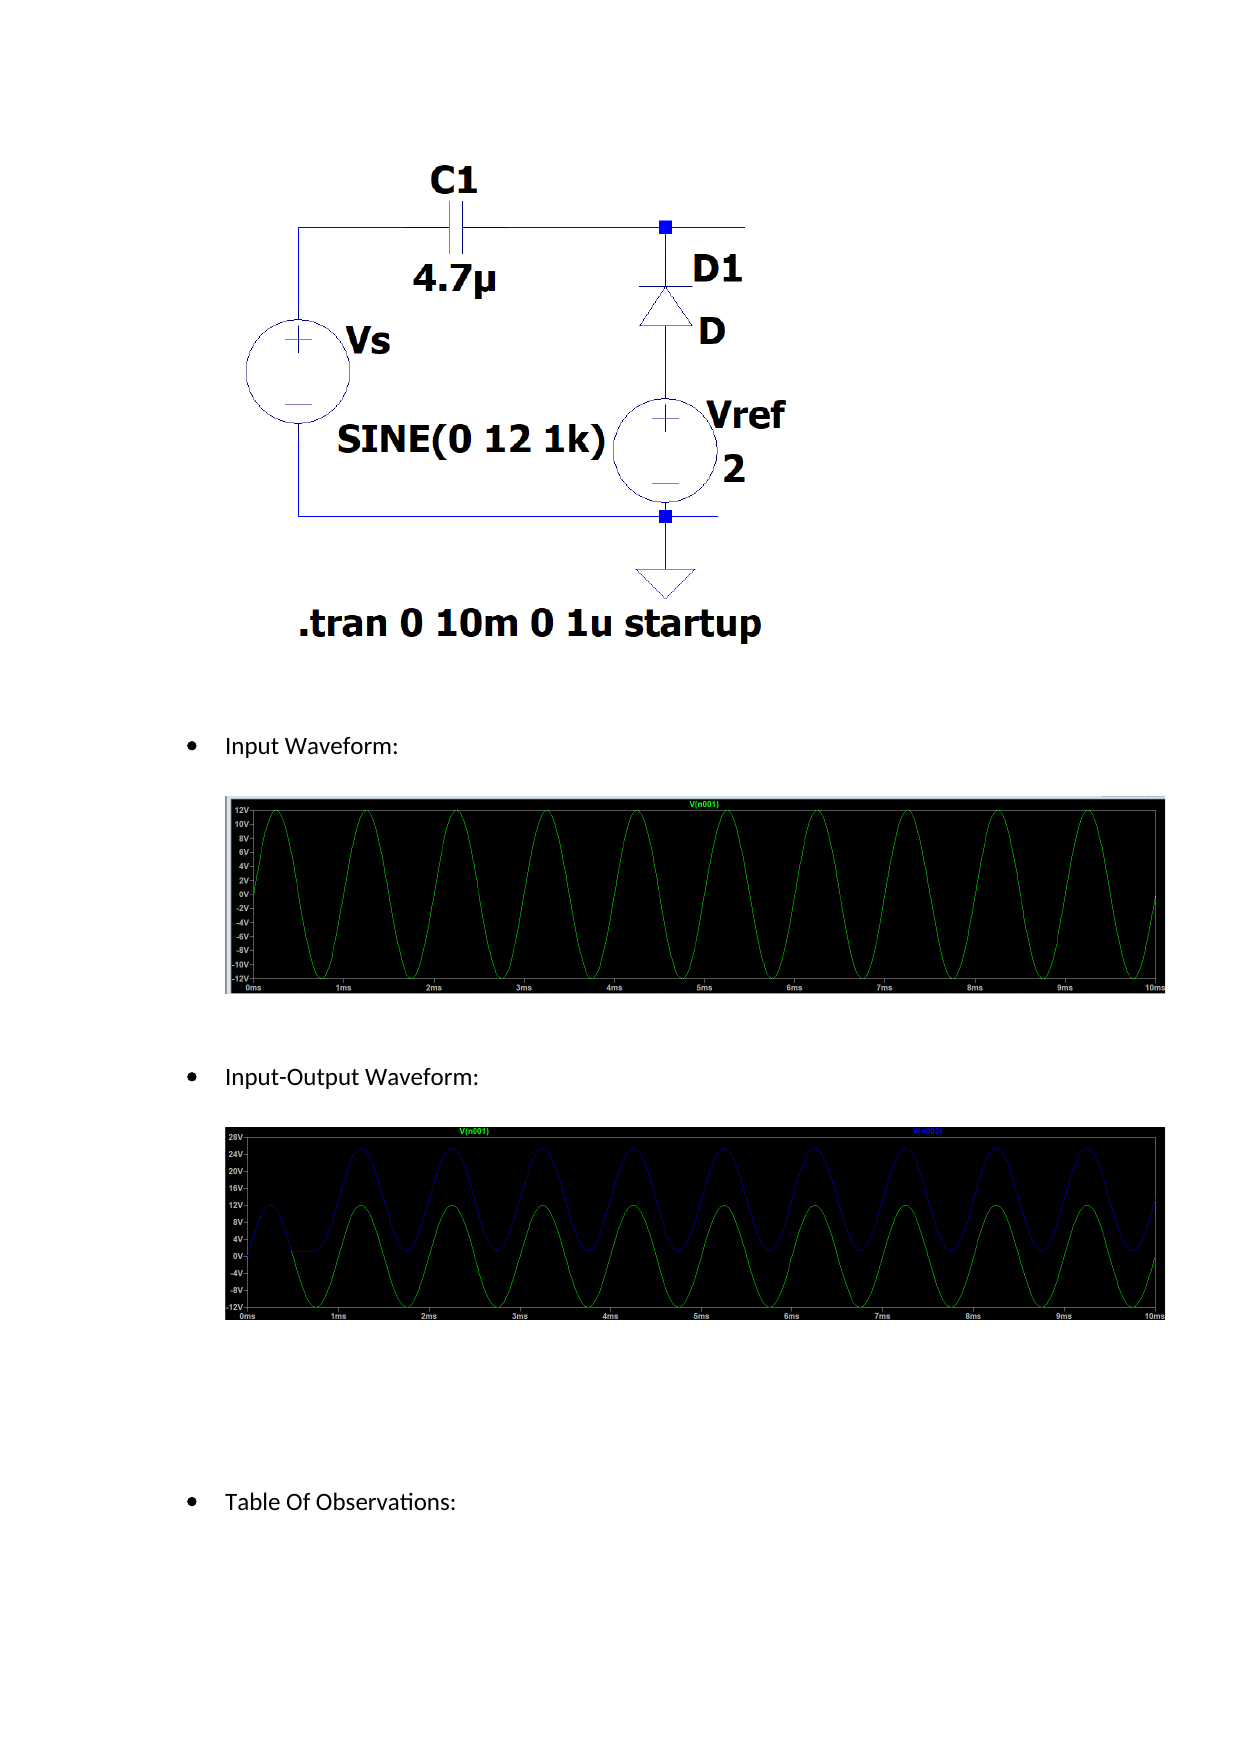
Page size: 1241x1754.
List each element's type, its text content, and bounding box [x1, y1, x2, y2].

list Input-Output Waveform: [187, 1061, 1090, 1092]
list Input Waveform: [187, 730, 1090, 761]
picture [225, 150, 792, 663]
picture [225, 796, 1166, 994]
list Table Of Observations: [187, 1486, 1090, 1517]
picture [225, 1127, 1166, 1320]
